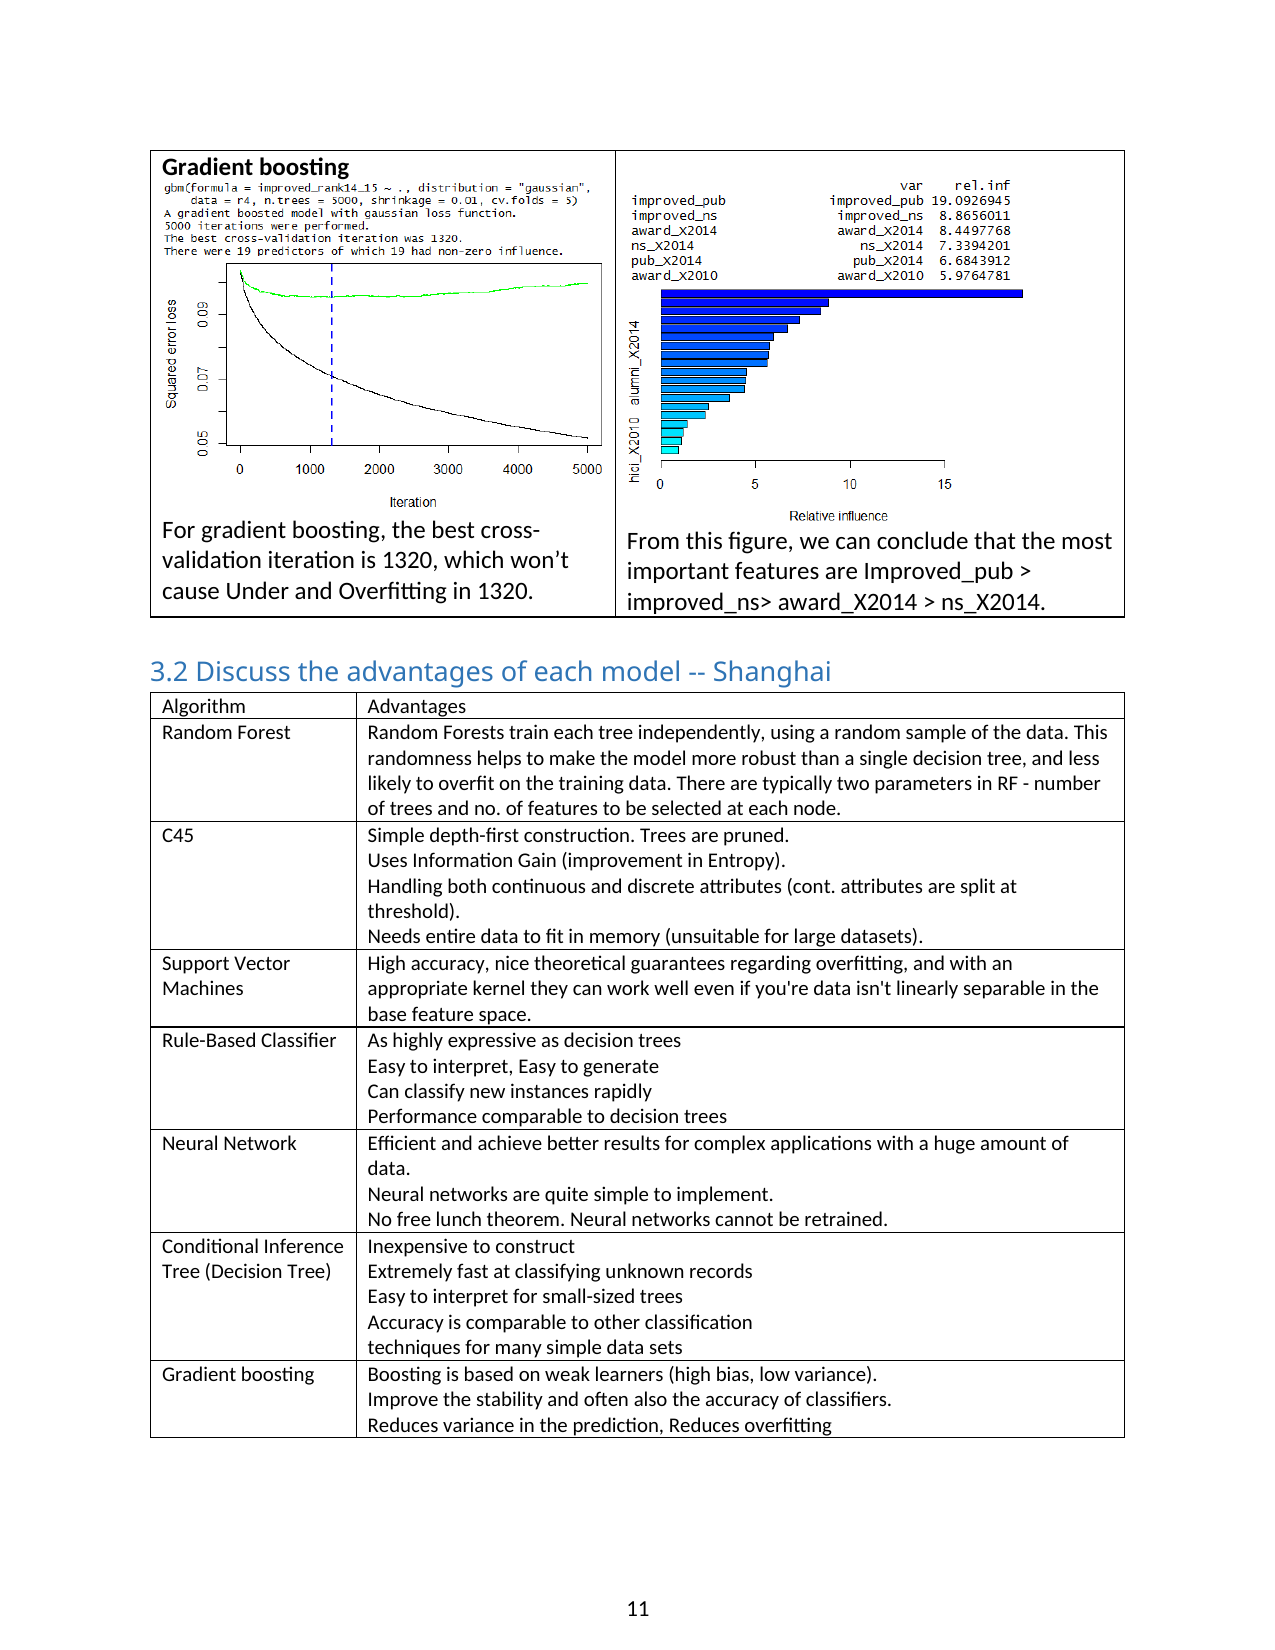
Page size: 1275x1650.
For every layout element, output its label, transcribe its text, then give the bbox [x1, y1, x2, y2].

table_cell Rule-Based Classifier [151, 1028, 356, 1129]
picture [626, 179, 1024, 525]
table_cell High accuracy, nice theoretical guarantees regarding overfitting, and with an appropriate kernel they can work well even if you're data isn't linearly separable in the base feature space. [357, 950, 1124, 1026]
table_cell Gradient boosting [151, 1361, 356, 1437]
table_cell Inexpensive to construct Extremely fast at classifying unknown records Easy to interpret for small-sized trees Accuracy is comparable to other classification techniques for many simple data sets [357, 1233, 1124, 1360]
table_cell Random Forest [151, 719, 356, 821]
picture [161, 181, 607, 514]
table_header Advantages [357, 693, 1124, 718]
table_cell From this figure, we can conclude that the most important features are Improved_pub > improved_ns> award_X2014 > ns_X2014. [616, 151, 1124, 616]
table_cell Neural Network [151, 1130, 356, 1232]
table_cell Gradient boosting For gradient boosting, the best cross-validation iteration is 1320, which won’t cause Under and Overfitting in 1320. [151, 151, 615, 616]
table_header Algorithm [151, 693, 356, 718]
subtitle 3.2 Discuss the advantages of each model -- Shanghai [150, 652, 1125, 689]
table_cell Conditional Inference Tree (Decision Tree) [151, 1233, 356, 1360]
table_cell Support Vector Machines [151, 950, 356, 1026]
table_cell C45 [151, 822, 356, 949]
table_cell As highly expressive as decision trees Easy to interpret, Easy to generate Can classify new instances rapidly Performance comparable to decision trees [357, 1028, 1124, 1129]
table_cell Boosting is based on weak learners (high bias, low variance). Improve the stability and often also the accuracy of classifiers. Reduces variance in the prediction, Reduces overfitting [357, 1361, 1124, 1437]
table_cell Efficient and achieve better results for complex applications with a huge amount of data. Neural networks are quite simple to implement. No free lunch theorem. Neural networks cannot be retrained. [357, 1130, 1124, 1232]
table_cell Simple depth-first construction. Trees are pruned. Uses Information Gain (improvement in Entropy). Handling both continuous and discrete attributes (cont. attributes are split at threshold). Needs entire data to fit in memory (unsuitable for large datasets). [357, 822, 1124, 949]
table_cell Random Forests train each tree independently, using a random sample of the data. This randomness helps to make the model more robust than a single decision tree, and less likely to overfit on the training data. There are typically two parameters in RF - number of trees and no. of features to be selected at each node. [357, 719, 1124, 821]
